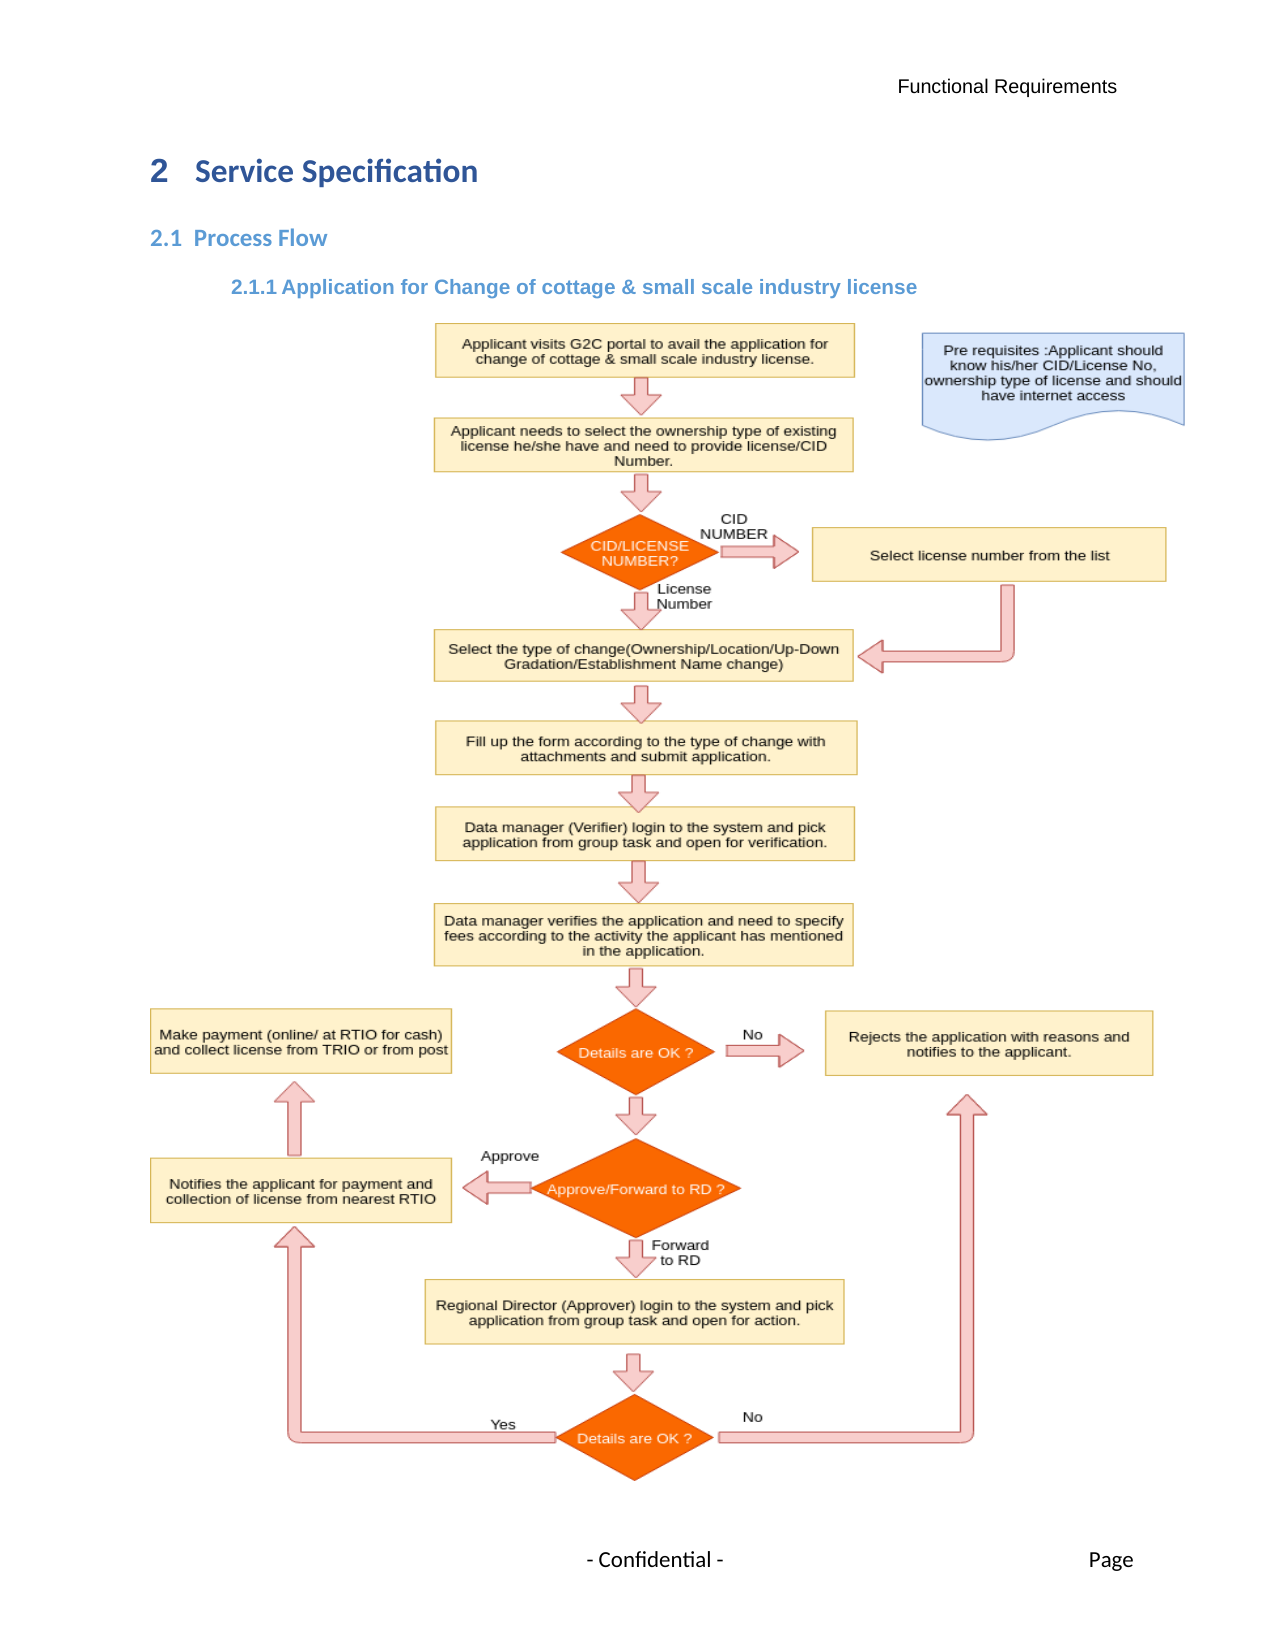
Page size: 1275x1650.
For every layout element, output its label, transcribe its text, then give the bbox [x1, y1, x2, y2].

subtitle Service Specification [150, 150, 1125, 191]
subtitle 2.1.1 Application for Change of cottage & small scale industry license [187, 275, 1125, 299]
picture [150, 323, 1185, 1481]
subtitle 2.1 Process Flow [150, 222, 1125, 252]
